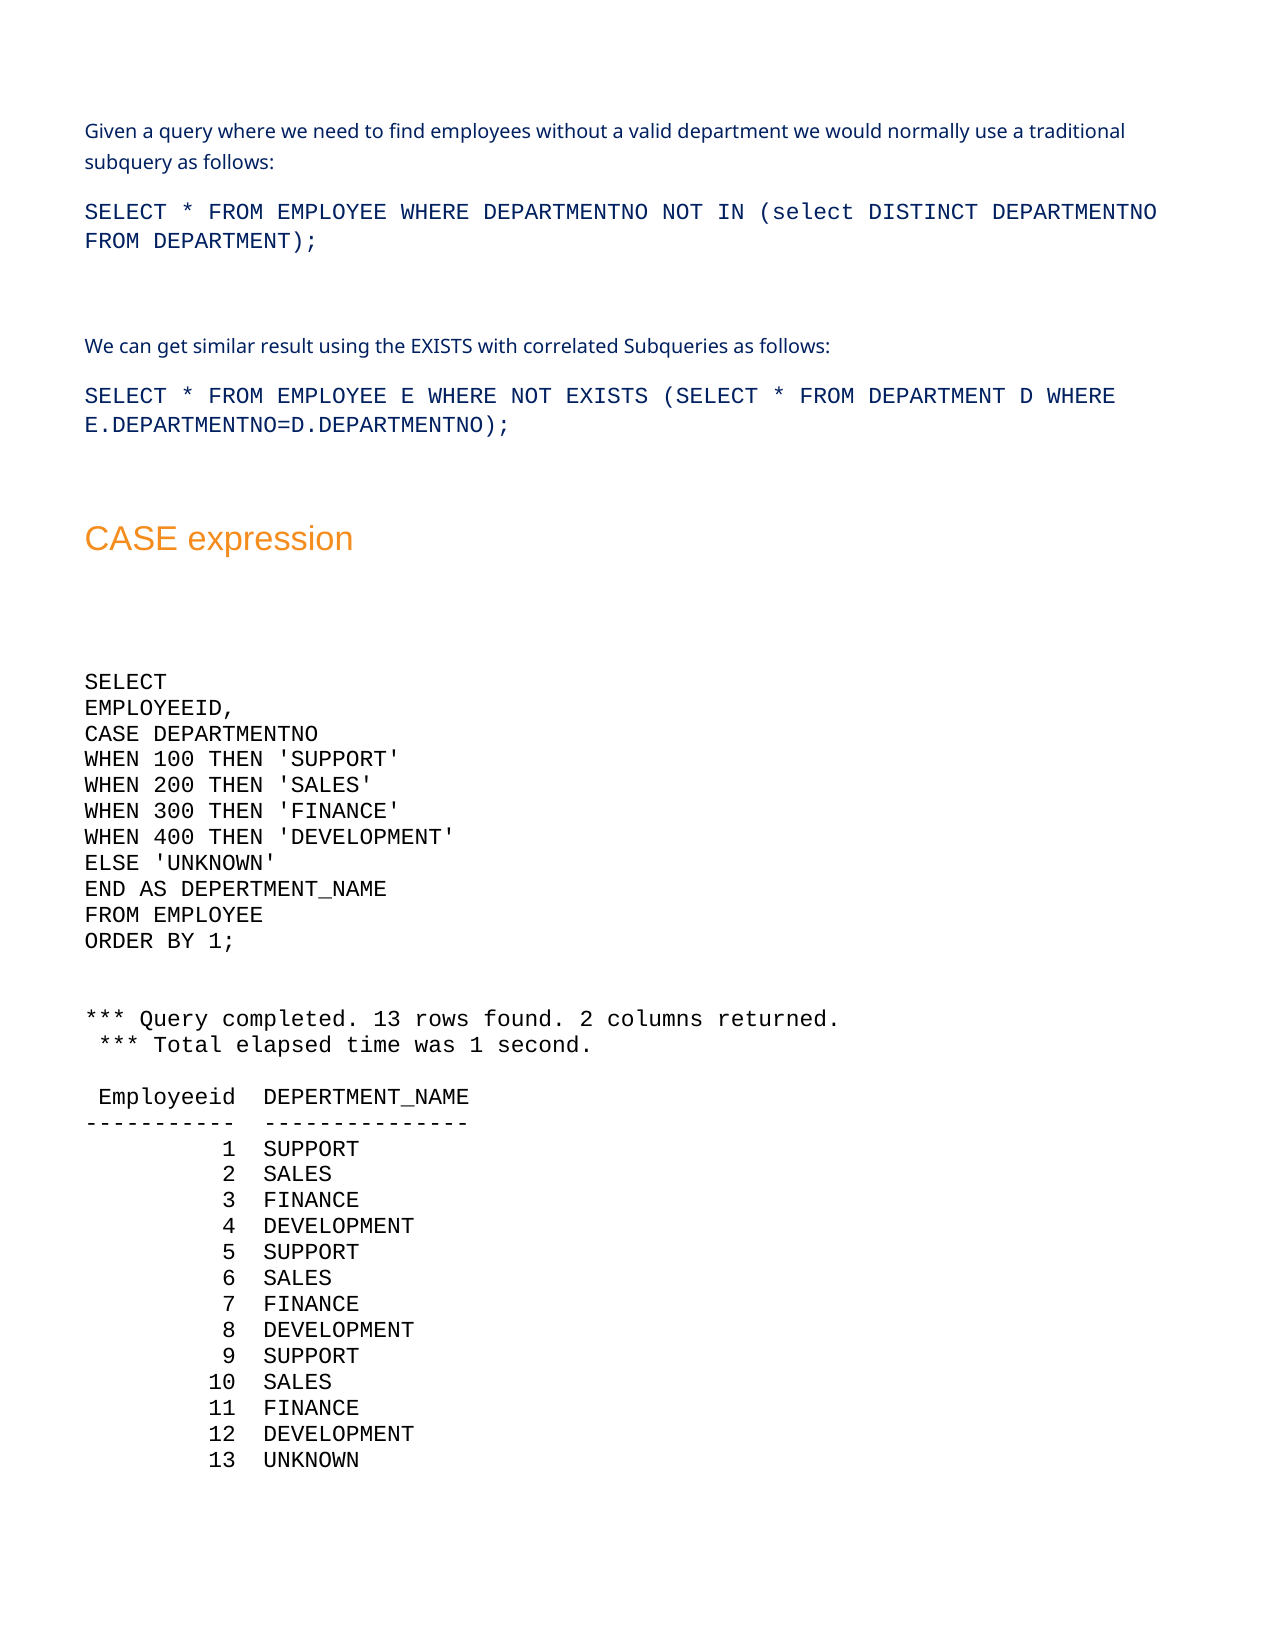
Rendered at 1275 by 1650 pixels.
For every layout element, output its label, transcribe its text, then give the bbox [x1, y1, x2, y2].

text ELSE 'UNKNOWN' [84, 852, 1200, 877]
text We can get similar result using the EXISTS with correlated Subqueries as follows: [84, 332, 1200, 359]
text 13 UNKNOWN [84, 1448, 1200, 1474]
text CASE DEPARTMENTNO [84, 722, 1200, 748]
text 1 SUPPORT [84, 1137, 1200, 1163]
subtitle CASE expression [84, 518, 1200, 558]
text 10 SALES [84, 1370, 1200, 1396]
text SELECT * FROM EMPLOYEE WHERE DEPARTMENTNO NOT IN (select DISTINCT DEPARTMENTNO FROM DEPARTMENT); [84, 200, 1200, 256]
text SELECT * FROM EMPLOYEE E WHERE NOT EXISTS (SELECT * FROM DEPARTMENT D WHERE E.DEPARTMENTNO=D.DEPARTMENTNO); [84, 384, 1200, 440]
text Given a query where we need to find employees without a valid department we would normally use a traditional subquery as follows: [84, 117, 1200, 175]
text WHEN 300 THEN 'FINANCE' [84, 800, 1200, 826]
text WHEN 100 THEN 'SUPPORT' [84, 748, 1200, 774]
text WHEN 400 THEN 'DEVELOPMENT' [84, 826, 1200, 852]
text 7 FINANCE [84, 1292, 1200, 1318]
text WHEN 200 THEN 'SALES' [84, 774, 1200, 800]
text EMPLOYEEID, [84, 696, 1200, 722]
text *** Total elapsed time was 1 second. [84, 1033, 1200, 1059]
text 9 SUPPORT [84, 1344, 1200, 1370]
text FROM EMPLOYEE [84, 903, 1200, 929]
text 2 SALES [84, 1163, 1200, 1189]
text END AS DEPERTMENT_NAME [84, 877, 1200, 903]
text 4 DEVELOPMENT [84, 1215, 1200, 1241]
text 6 SALES [84, 1267, 1200, 1292]
text ORDER BY 1; [84, 929, 1200, 955]
text SELECT [84, 670, 1200, 696]
text Employeeid DEPERTMENT_NAME [84, 1085, 1200, 1111]
text 3 FINANCE [84, 1189, 1200, 1215]
text 12 DEVELOPMENT [84, 1422, 1200, 1448]
text ----------- --------------- [84, 1111, 1200, 1137]
text 5 SUPPORT [84, 1241, 1200, 1267]
text 11 FINANCE [84, 1396, 1200, 1422]
text *** Query completed. 13 rows found. 2 columns returned. [84, 1007, 1200, 1033]
text 8 DEVELOPMENT [84, 1318, 1200, 1344]
